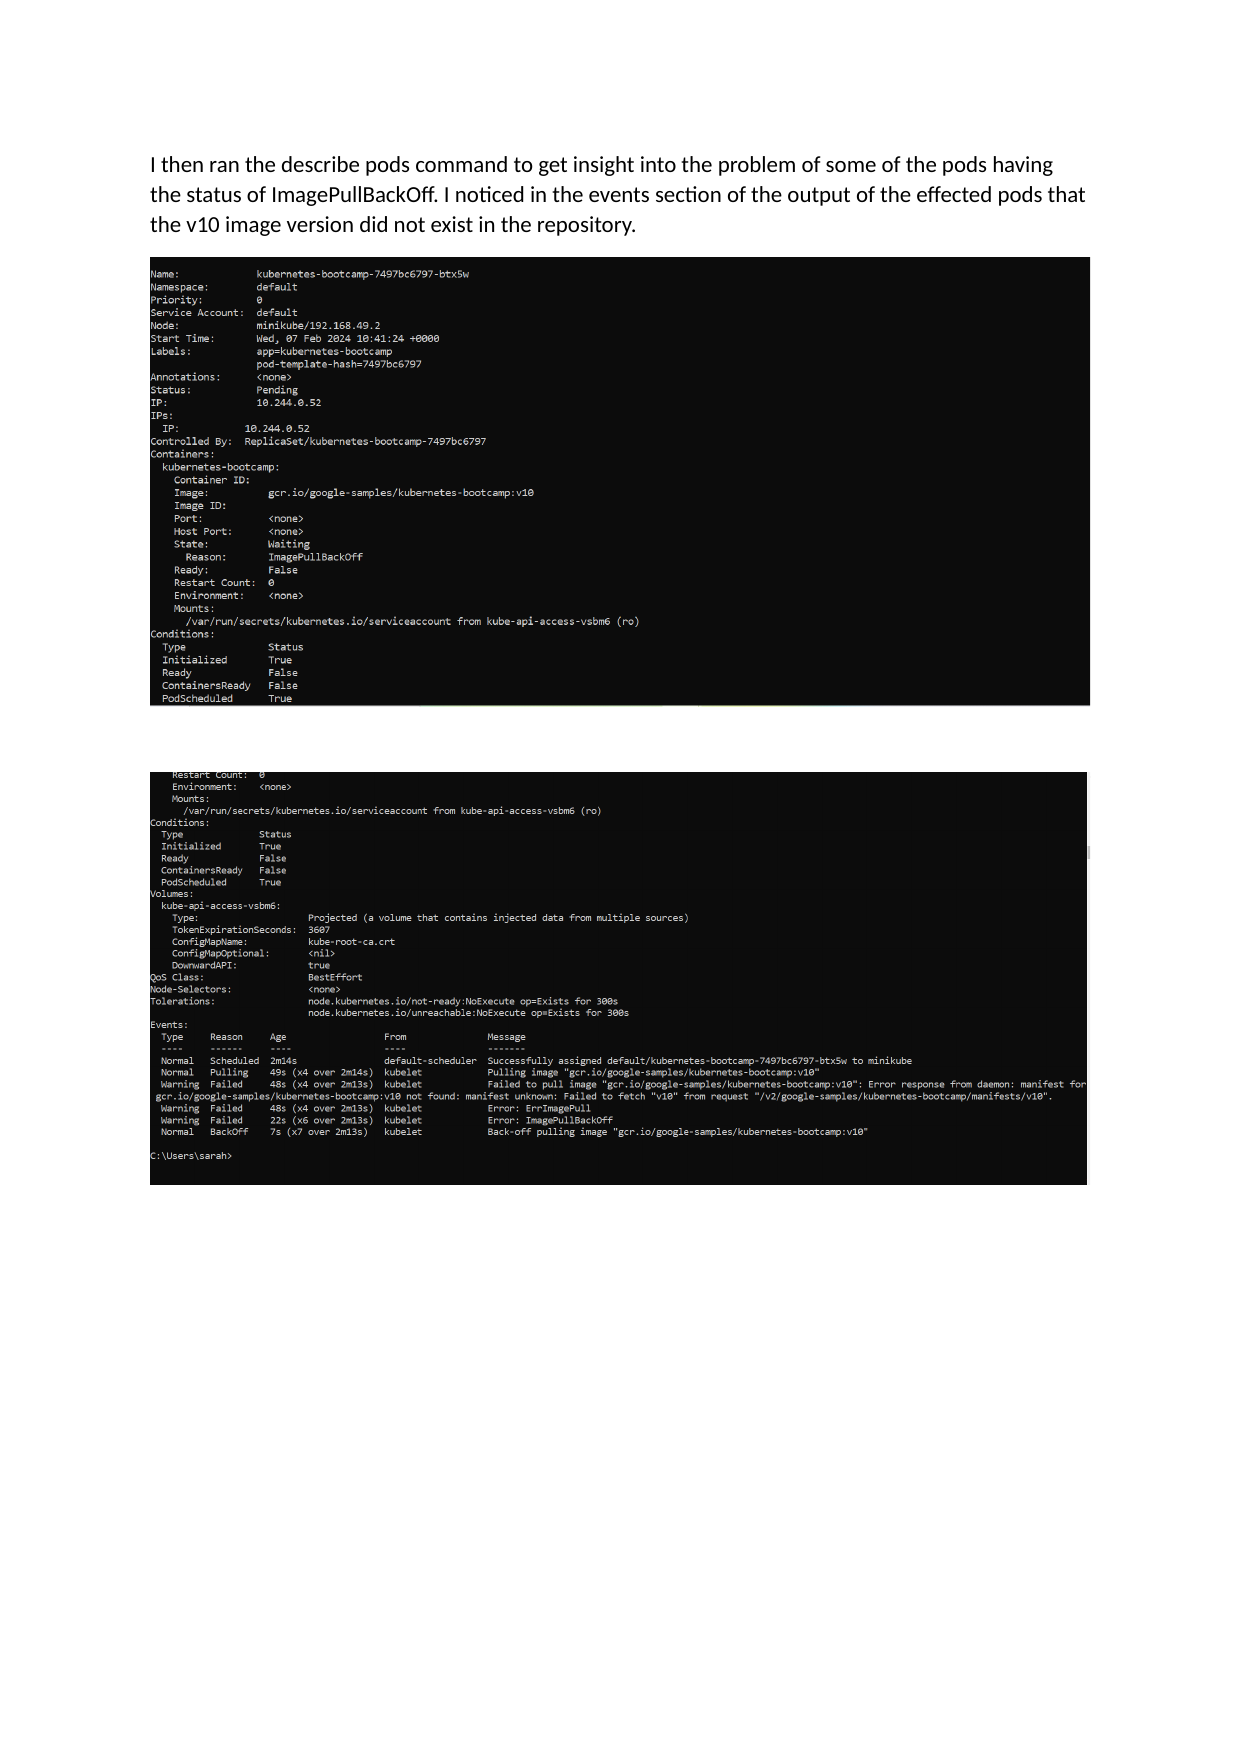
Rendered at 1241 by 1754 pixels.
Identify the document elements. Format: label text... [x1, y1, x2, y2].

picture [150, 772, 1091, 1185]
text I then ran the describe pods command to get insight into the problem of some of the pods having the status of ImagePullBackOff. I noticed in the events section of the output of the effected pods that the v10 image version did not exist in the repository. [150, 150, 1090, 238]
picture [150, 257, 1091, 707]
